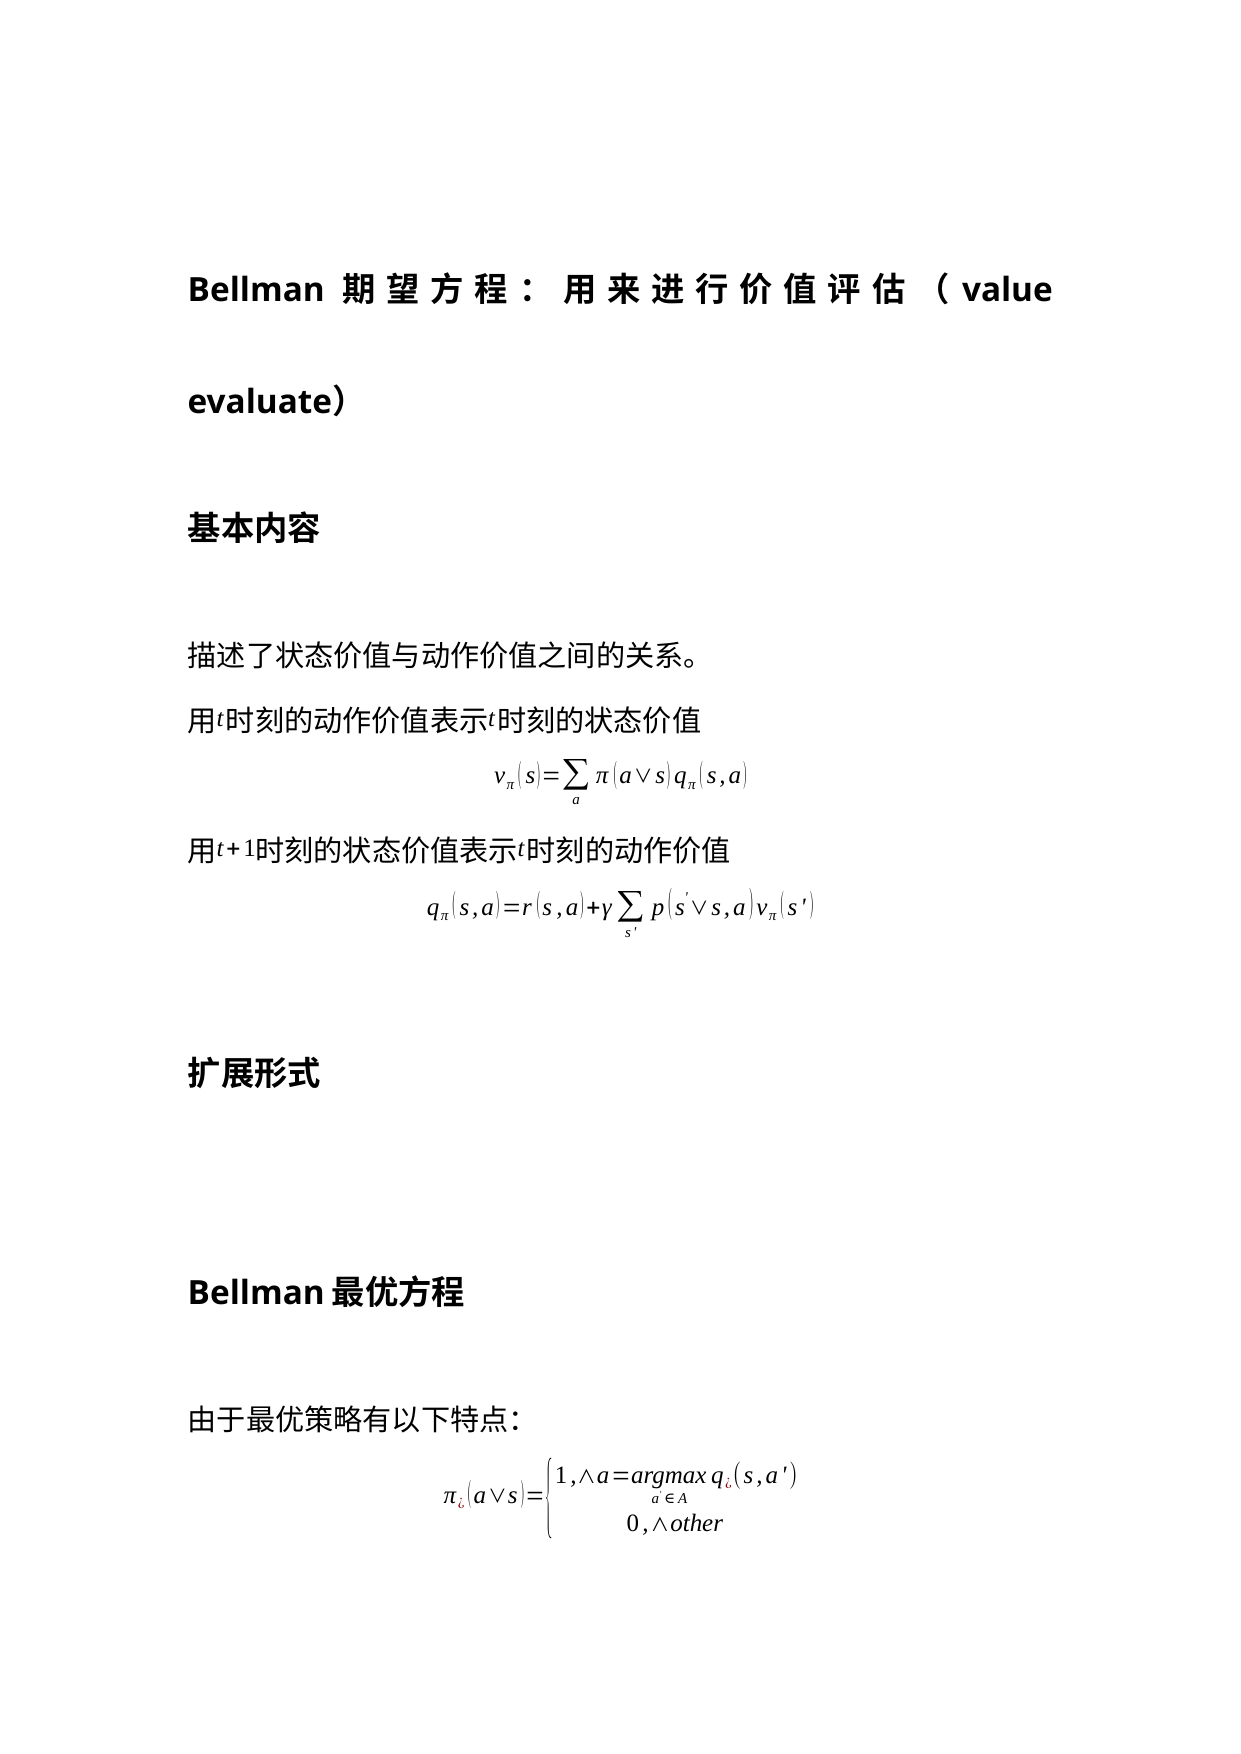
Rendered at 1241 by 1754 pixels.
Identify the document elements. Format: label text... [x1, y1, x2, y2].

text 由于最优策略有以下特点： [187, 1385, 1053, 1450]
text 用时刻的状态价值表示时刻的动作价值 [187, 816, 1053, 881]
subtitle Bellman最优方程 [187, 1257, 1053, 1322]
text 描述了状态价值与动作价值之间的关系。 [187, 621, 1053, 686]
subtitle 基本内容 [187, 494, 1053, 559]
subtitle Bellman期望方程：用来进行价值评估（value evaluate） [187, 254, 1053, 431]
text 用时刻的动作价值表示时刻的状态价值 [187, 686, 1053, 751]
subtitle 扩展形式 [187, 1038, 1053, 1103]
